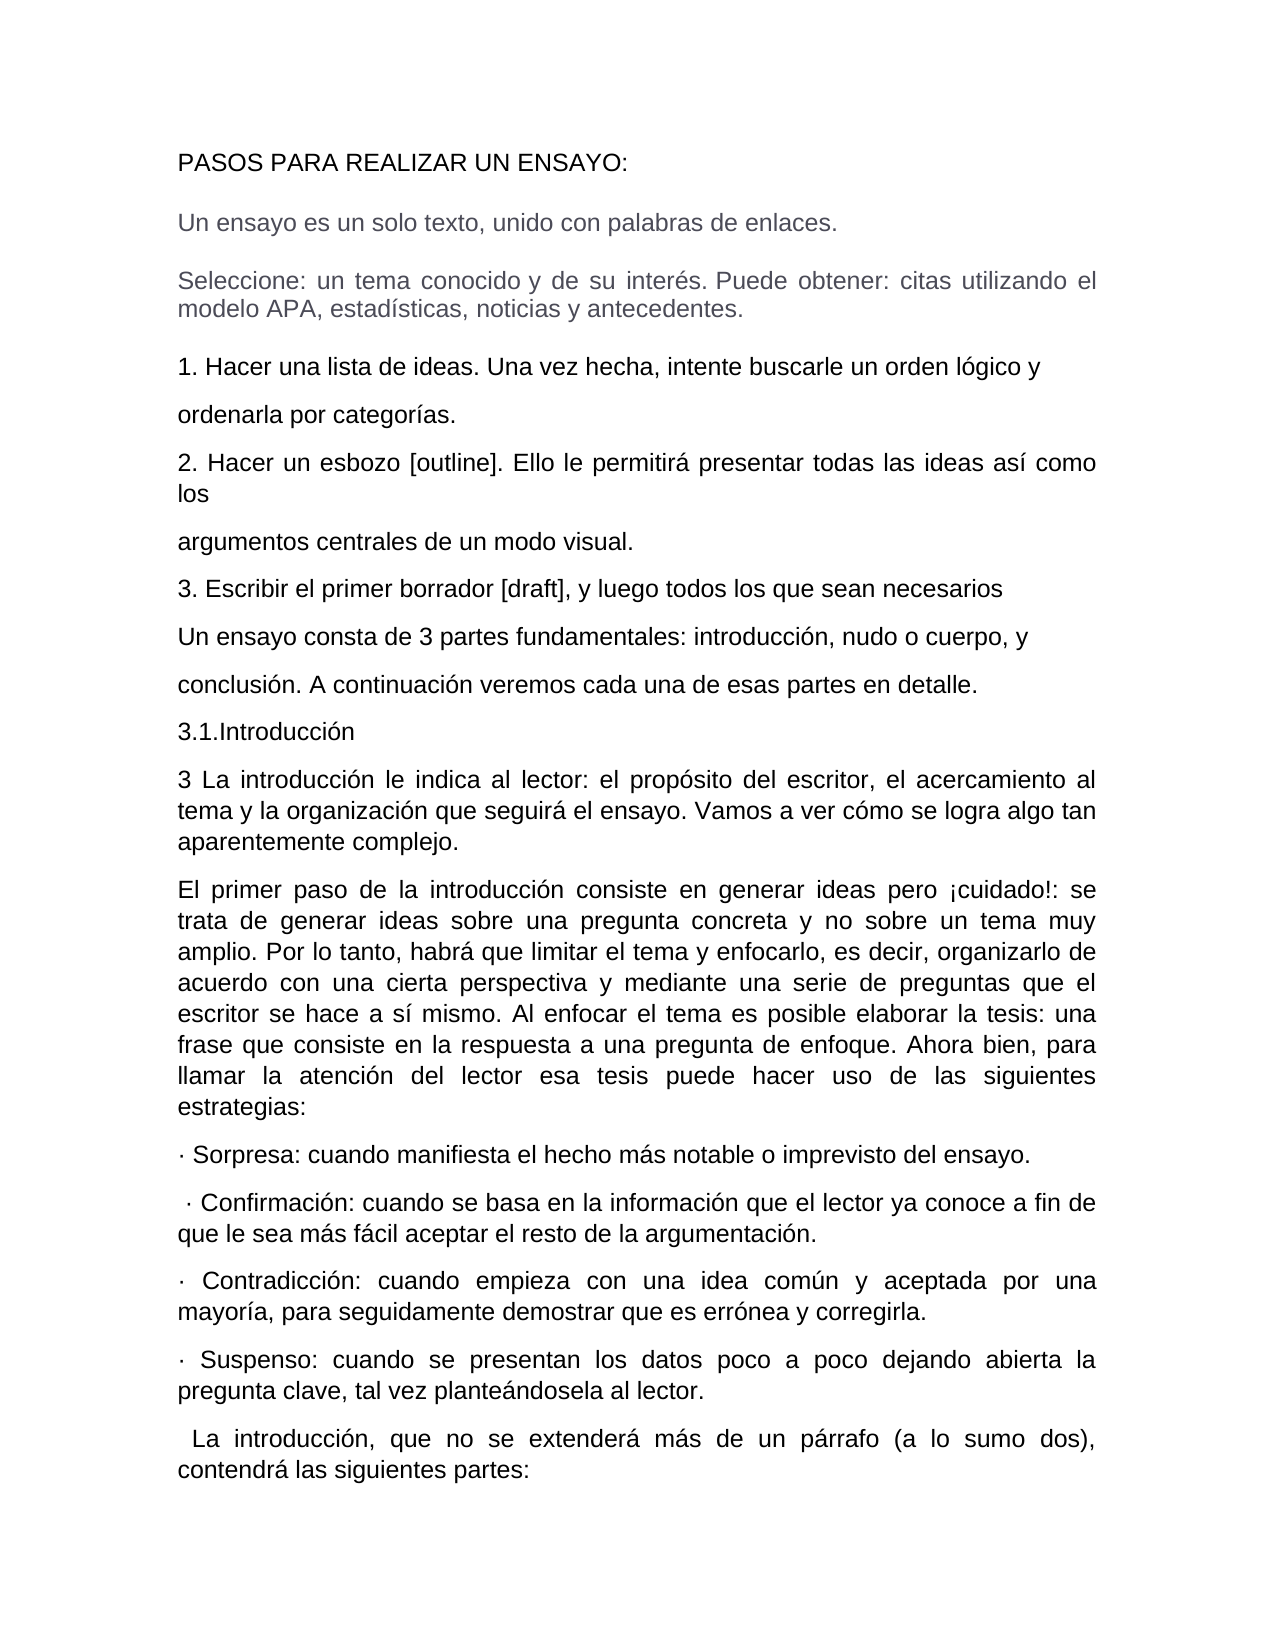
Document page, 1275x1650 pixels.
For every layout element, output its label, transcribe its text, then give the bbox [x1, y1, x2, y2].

text · Confirmación: cuando se basa en la información que el lector ya conoce a fin de que le sea más fácil aceptar el resto de la argumentación. [177, 1188, 1098, 1247]
text PASOS PARA REALIZAR UN ENSAYO: [177, 148, 1098, 176]
text Seleccione: un tema conocido y de su interés. Puede obtener: citas utilizando el modelo APA, estadísticas, noticias y antecedentes. [177, 266, 1098, 323]
text · Suspenso: cuando se presentan los datos poco a poco dejando abierta la pregunta clave, tal vez planteándosela al lector. [177, 1345, 1098, 1405]
text · Sorpresa: cuando manifiesta el hecho más notable o imprevisto del ensayo. [177, 1140, 1098, 1169]
text Un ensayo consta de 3 partes fundamentales: introducción, nudo o cuerpo, y [177, 622, 1098, 651]
text · Contradicción: cuando empieza con una idea común y aceptada por una mayoría, para seguidamente demostrar que es errónea y corregirla. [177, 1266, 1098, 1326]
text 1. Hacer una lista de ideas. Una vez hecha, intente buscarle un orden lógico y [177, 352, 1098, 381]
text 2. Hacer un esbozo [outline]. Ello le permitirá presentar todas las ideas así como los [177, 448, 1098, 508]
text 3.1.Introducción [177, 717, 1098, 746]
text argumentos centrales de un modo visual. [177, 527, 1098, 555]
text Un ensayo es un solo texto, unido con palabras de enlaces. [177, 208, 1098, 237]
text El primer paso de la introducción consiste en generar ideas pero ¡cuidado!: se trata de generar ideas sobre una pregunta concreta y no sobre un tema muy amplio. Por lo tanto, habrá que limitar el tema y enfocarlo, es decir, organizarlo de acuerdo con una cierta perspectiva y mediante una serie de preguntas que el escritor se hace a sí mismo. Al enfocar el tema es posible elaborar la tesis: una frase que consiste en la respuesta a una pregunta de enfoque. Ahora bien, para llamar la atención del lector esa tesis puede hacer uso de las siguientes estrategias: [177, 875, 1098, 1121]
text 3. Escribir el primer borrador [draft], y luego todos los que sean necesarios [177, 574, 1098, 603]
text La introducción, que no se extenderá más de un párrafo (a lo sumo dos), contendrá las siguientes partes: [177, 1424, 1098, 1484]
text ordenarla por categorías. [177, 400, 1098, 429]
text 3 La introducción le indica al lector: el propósito del escritor, el acercamiento al tema y la organización que seguirá el ensayo. Vamos a ver cómo se logra algo tan aparentemente complejo. [177, 765, 1098, 856]
text conclusión. A continuación veremos cada una de esas partes en detalle. [177, 670, 1098, 698]
